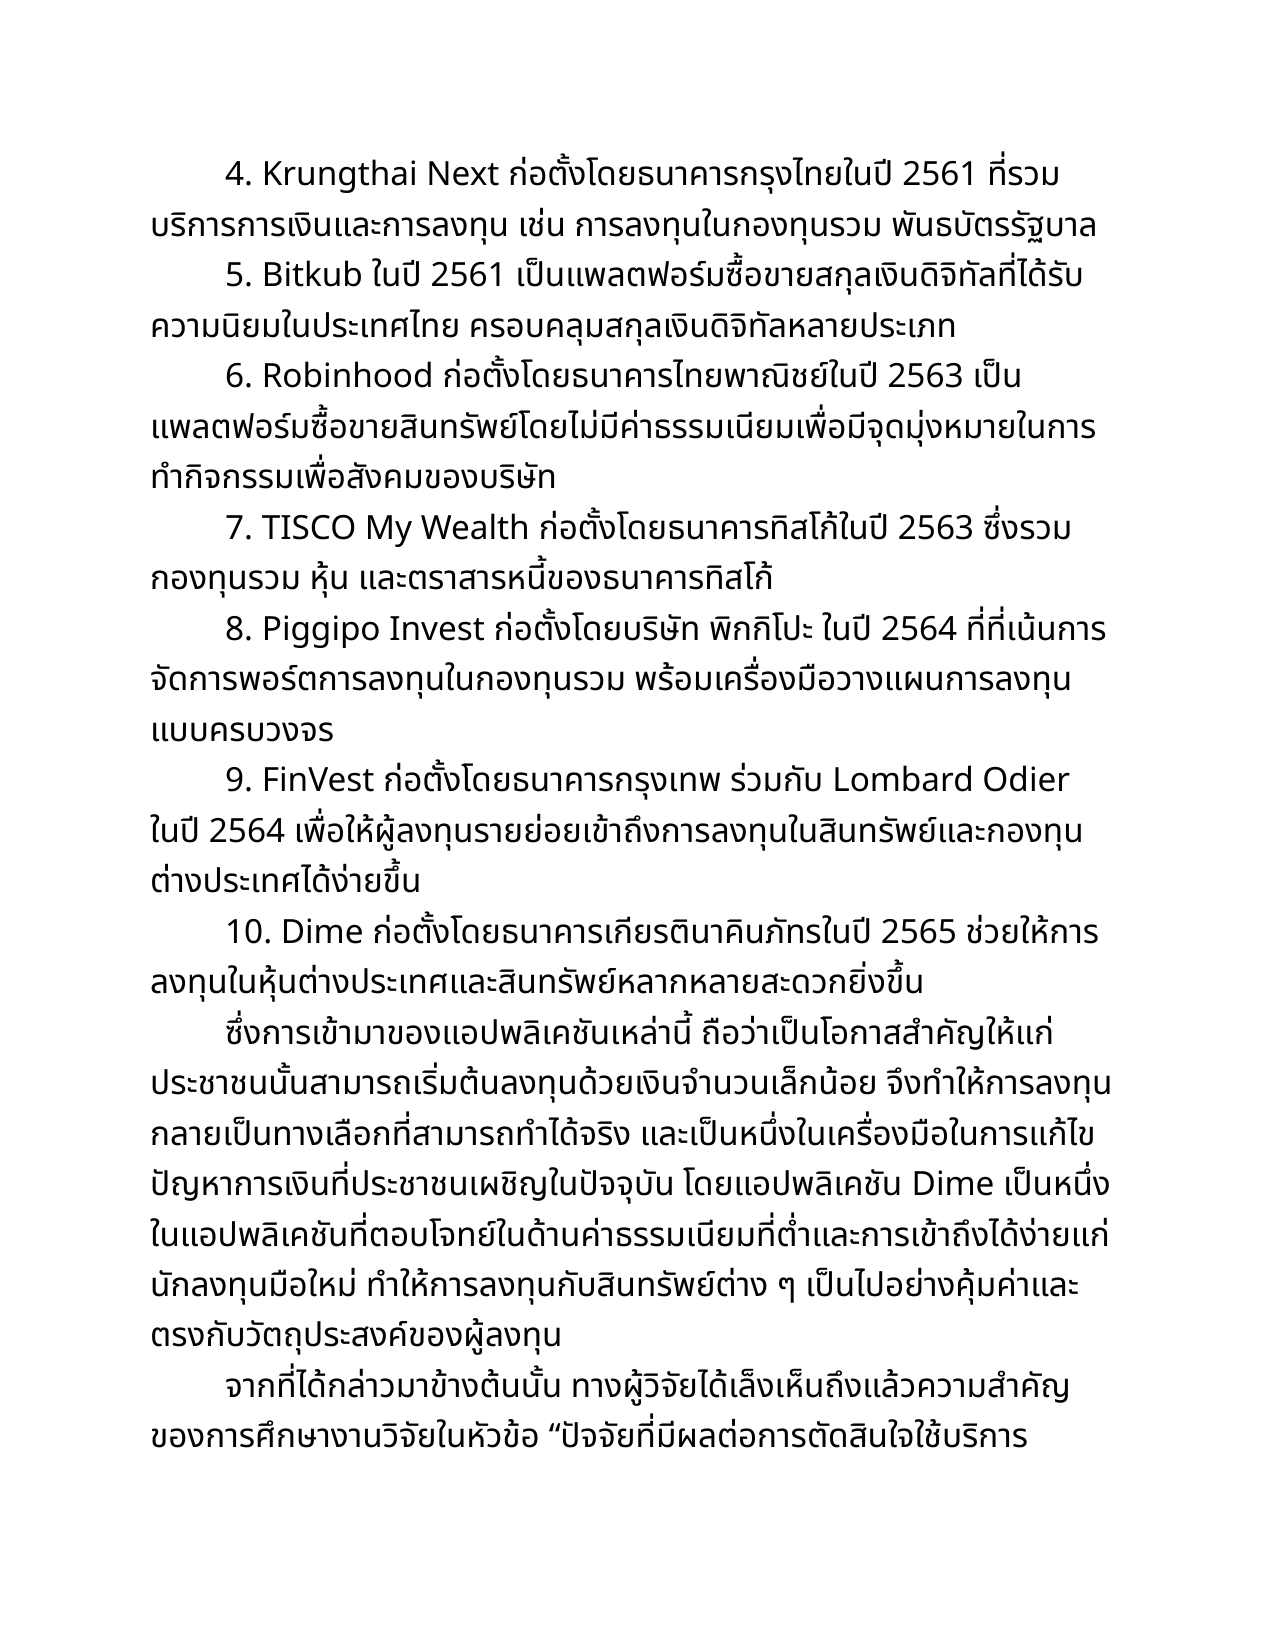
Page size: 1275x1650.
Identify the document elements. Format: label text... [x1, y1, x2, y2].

text 7. TISCO My Wealth ก่อตั้งโดยธนาคารทิสโก้ในปี 2563 ซึ่งรวมกองทุนรวม หุ้น และตราสารหนี้ของธนาคารทิสโก้ [150, 503, 1125, 604]
text 6. Robinhood ก่อตั้งโดยธนาคารไทยพาณิชย์ในปี 2563 เป็นแพลตฟอร์มซื้อขายสินทรัพย์โดยไม่มีค่าธรรมเนียมเพื่อมีจุดมุ่งหมายในการทำกิจกรรมเพื่อสังคมของบริษัท [150, 352, 1125, 503]
text 10. Dime ก่อตั้งโดยธนาคารเกียรตินาคินภัทรในปี 2565 ช่วยให้การลงทุนในหุ้นต่างประเทศและสินทรัพย์หลากหลายสะดวกยิ่งขึ้น [150, 908, 1125, 1009]
text 8. Piggipo Invest ก่อตั้งโดยบริษัท พิกกิโปะ ในปี 2564 ที่ที่เน้นการจัดการพอร์ตการลงทุนในกองทุนรวม พร้อมเครื่องมือวางแผนการลงทุนแบบครบวงจร [150, 604, 1125, 756]
text 9. FinVest ก่อตั้งโดยธนาคารกรุงเทพ ร่วมกับ Lombard Odier ในปี 2564 เพื่อให้ผู้ลงทุนรายย่อยเข้าถึงการลงทุนในสินทรัพย์และกองทุนต่างประเทศได้ง่ายขึ้น [150, 756, 1125, 908]
text 5. Bitkub ในปี 2561 เป็นแพลตฟอร์มซื้อขายสกุลเงินดิจิทัลที่ได้รับความนิยมในประเทศไทย ครอบคลุมสกุลเงินดิจิทัลหลายประเภท [150, 251, 1125, 352]
text ซึ่งการเข้ามาของแอปพลิเคชันเหล่านี้ ถือว่าเป็นโอกาสสำคัญให้แก่ประชาชนนั้นสามารถเริ่มต้นลงทุนด้วยเงินจำนวนเล็กน้อย จึงทำให้การลงทุนกลายเป็นทางเลือกที่สามารถทำได้จริง และเป็นหนึ่งในเครื่องมือในการแก้ไขปัญหาการเงินที่ประชาชนเผชิญในปัจจุบัน โดยแอปพลิเคชัน Dime เป็นหนึ่งในแอปพลิเคชันที่ตอบโจทย์ในด้านค่าธรรมเนียมที่ต่ำและการเข้าถึงได้ง่ายแก่นักลงทุนมือใหม่ ทำให้การลงทุนกับสินทรัพย์ต่าง ๆ เป็นไปอย่างคุ้มค่าและตรงกับวัตถุประสงค์ของผู้ลงทุน [150, 1009, 1125, 1362]
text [150, 1362, 1125, 1463]
text 4. Krungthai Next ก่อตั้งโดยธนาคารกรุงไทยในปี 2561 ที่รวมบริการการเงินและการลงทุน เช่น การลงทุนในกองทุนรวม พันธบัตรรัฐบาล [150, 150, 1125, 251]
